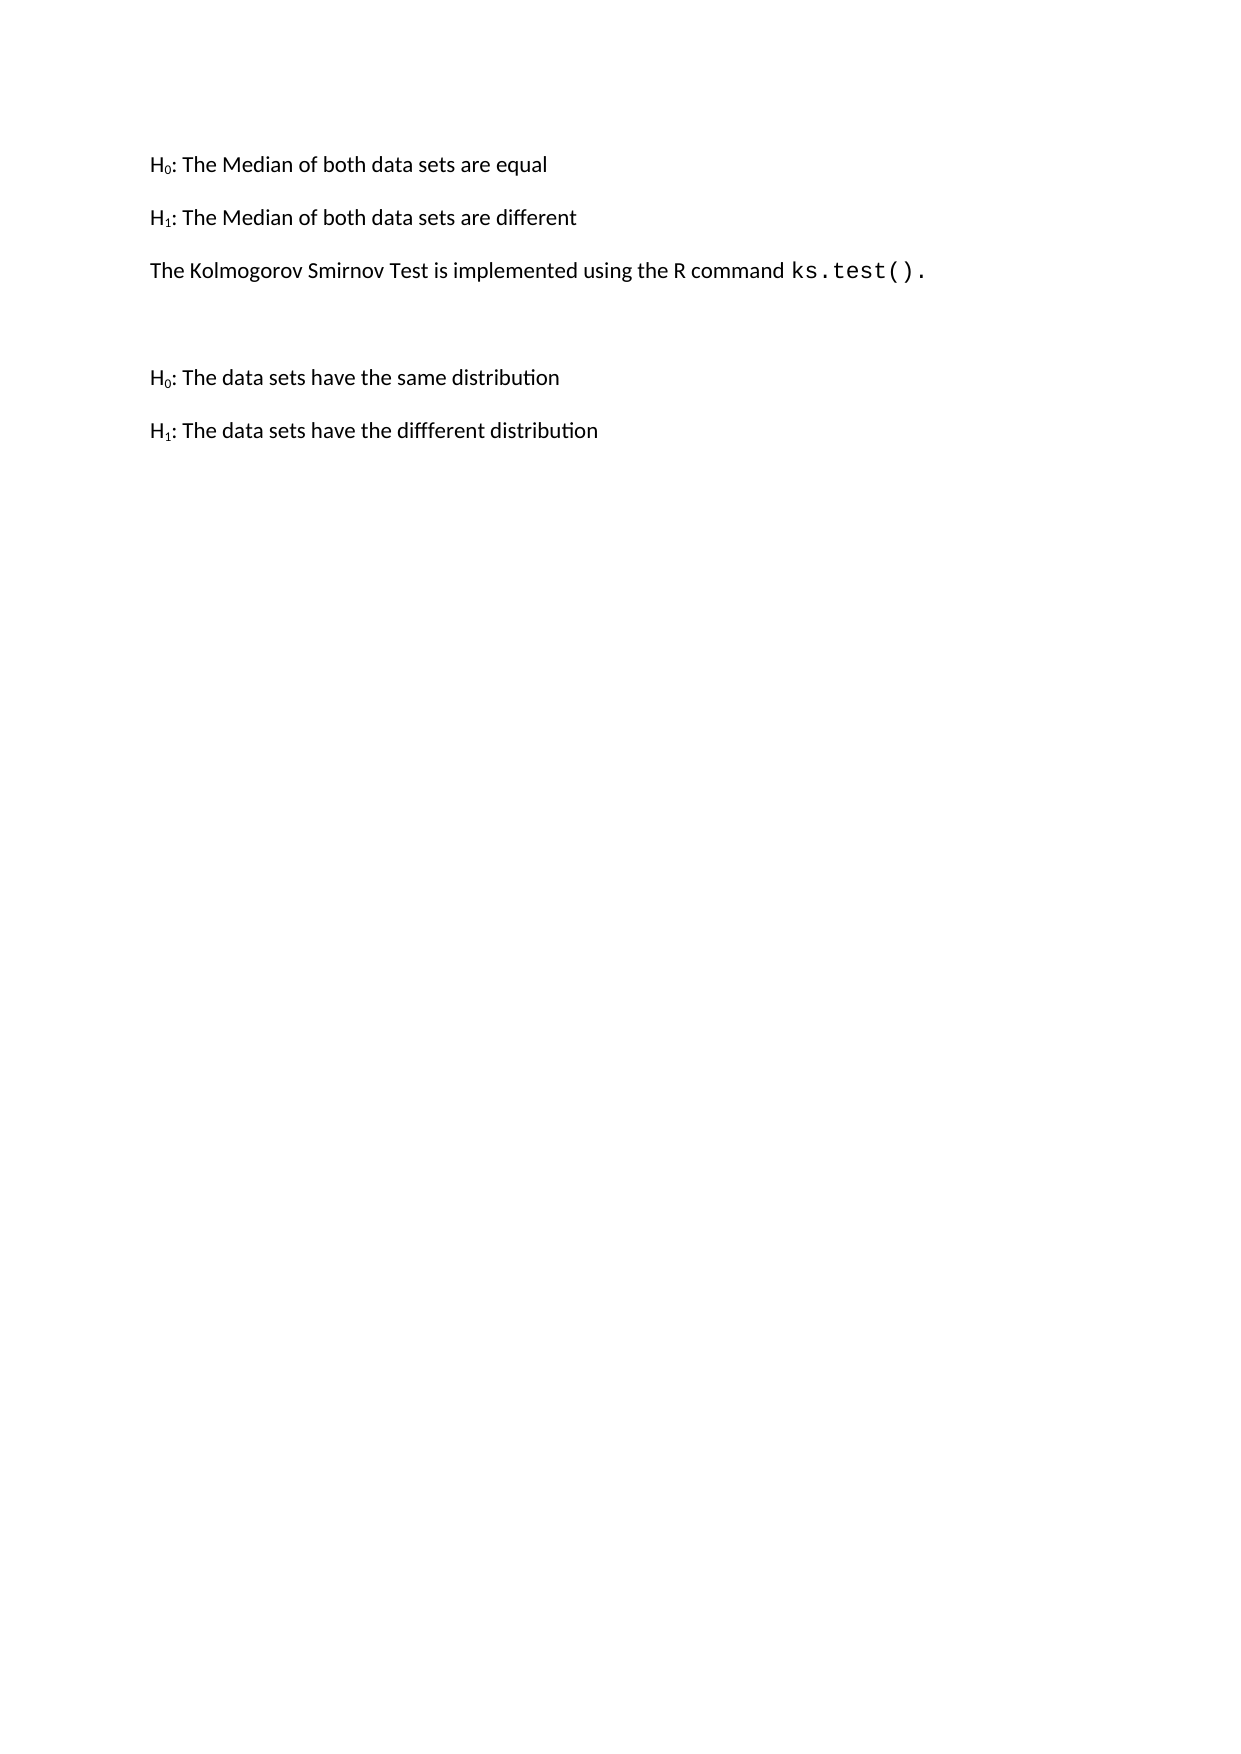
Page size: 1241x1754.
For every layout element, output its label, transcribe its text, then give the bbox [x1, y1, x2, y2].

text H0: The data sets have the same distribution [150, 363, 1090, 391]
text The Kolmogorov Smirnov Test is implemented using the R command ks.test(). [150, 256, 1090, 285]
text H0: The Median of both data sets are equal [150, 150, 1090, 178]
text H1: The data sets have the diffferent distribution [150, 416, 1090, 444]
text H1: The Median of both data sets are different [150, 203, 1090, 231]
